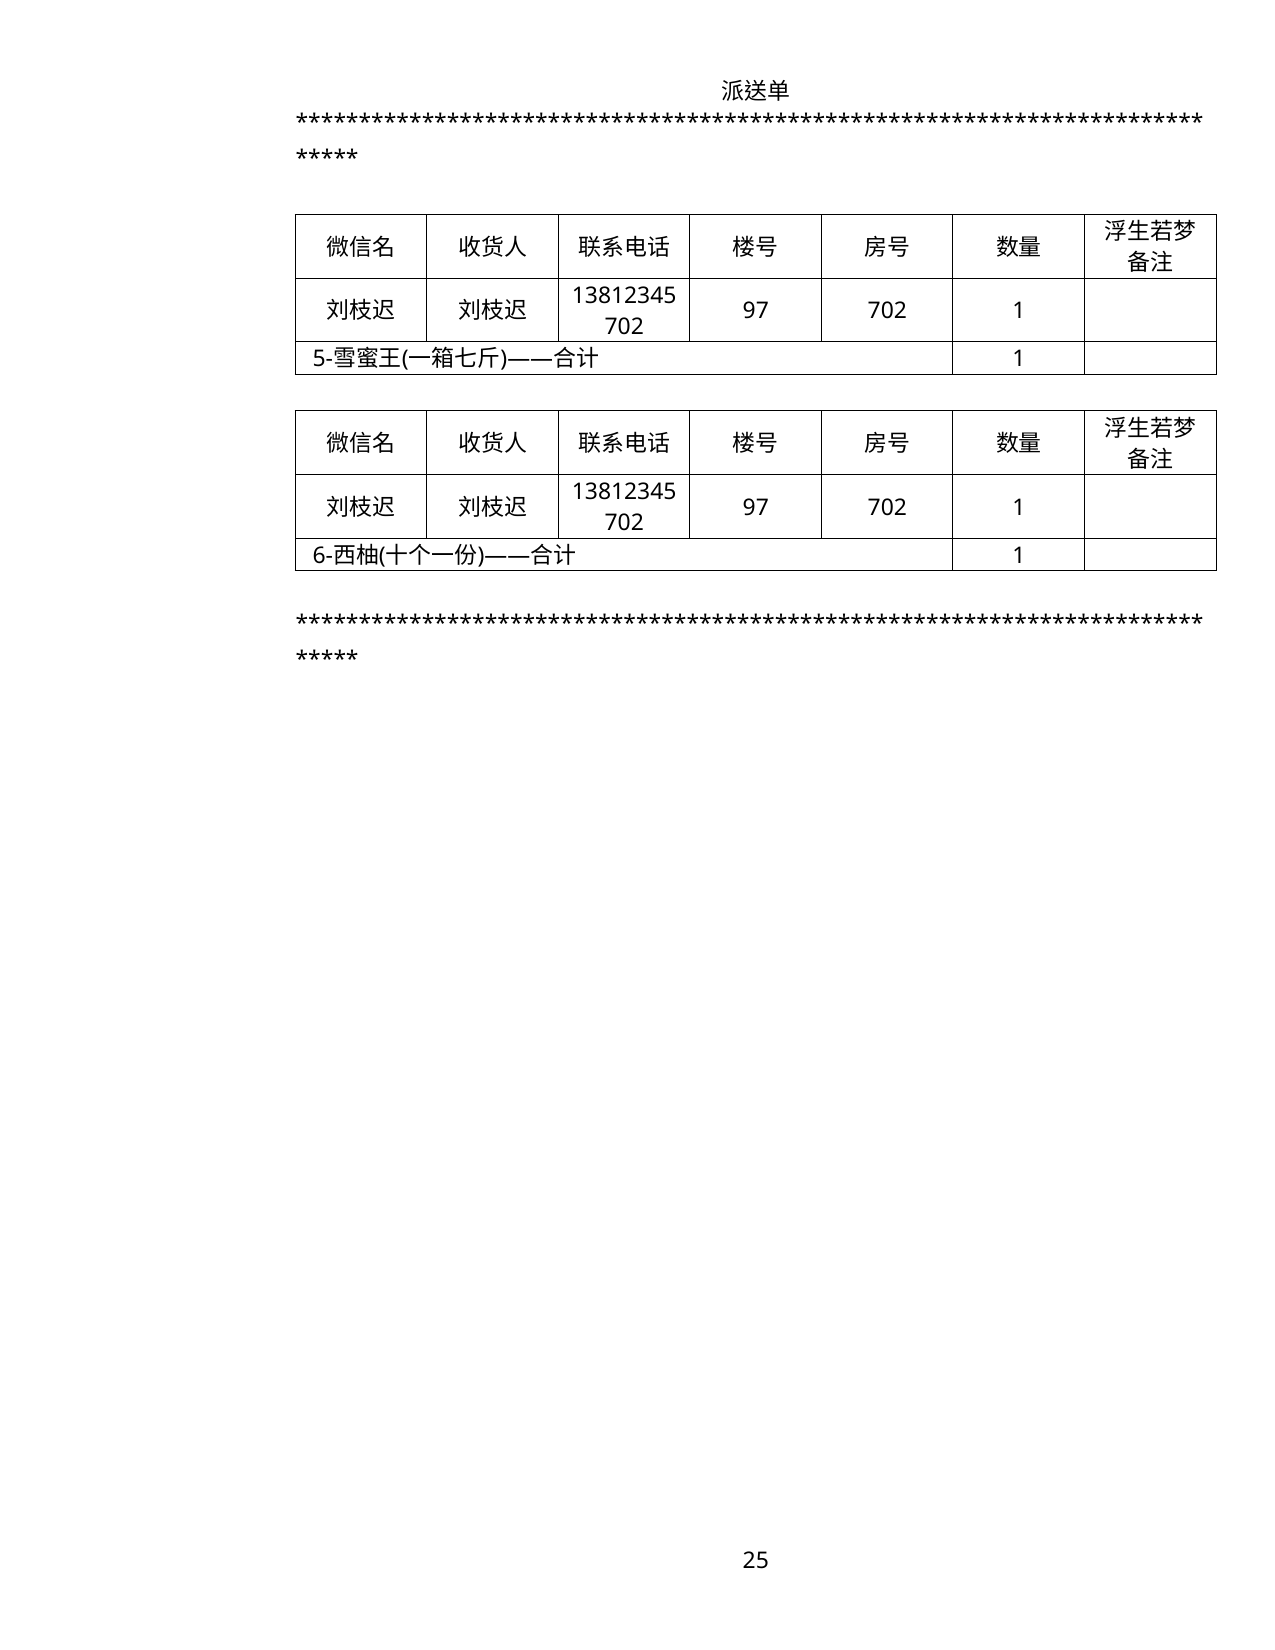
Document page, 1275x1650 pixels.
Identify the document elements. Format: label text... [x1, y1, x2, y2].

table_cell [1085, 475, 1216, 537]
table_cell 702 [822, 475, 952, 537]
table_header 房号 [822, 411, 952, 474]
table_cell 6-西柚(十个一份)——合计 [296, 539, 952, 570]
table_cell 702 [822, 279, 952, 341]
table_cell [1085, 279, 1216, 341]
table_cell 97 [690, 475, 821, 537]
table_cell 13812345702 [559, 279, 689, 341]
table_header 数量 [953, 215, 1084, 278]
table_cell 刘枝迟 [296, 475, 426, 537]
table_header 微信名 [296, 215, 426, 278]
table_cell [1085, 539, 1216, 570]
table_header 浮生若梦备注 [1085, 215, 1216, 278]
table_cell 刘枝迟 [427, 279, 558, 341]
table_cell 97 [690, 279, 821, 341]
table_cell 刘枝迟 [427, 475, 558, 537]
text ***************************************************************************** [295, 607, 1216, 674]
table_header 房号 [822, 215, 952, 278]
table_cell [1085, 342, 1216, 373]
table_header 微信名 [296, 411, 426, 474]
table_cell 刘枝迟 [296, 279, 426, 341]
table_cell 5-雪蜜王(一箱七斤)——合计 [296, 342, 952, 373]
table_header 联系电话 [559, 215, 689, 278]
table_header 楼号 [690, 215, 821, 278]
table_cell 1 [953, 475, 1084, 537]
table_cell 1 [953, 539, 1084, 570]
table_header 数量 [953, 411, 1084, 474]
table_header 浮生若梦备注 [1085, 411, 1216, 474]
table_header 收货人 [427, 215, 558, 278]
table_cell 13812345702 [559, 475, 689, 537]
table_cell 1 [953, 342, 1084, 373]
table_header 联系电话 [559, 411, 689, 474]
table_header 楼号 [690, 411, 821, 474]
table_cell 1 [953, 279, 1084, 341]
table_header 收货人 [427, 411, 558, 474]
text ***************************************************************************** [295, 106, 1216, 173]
